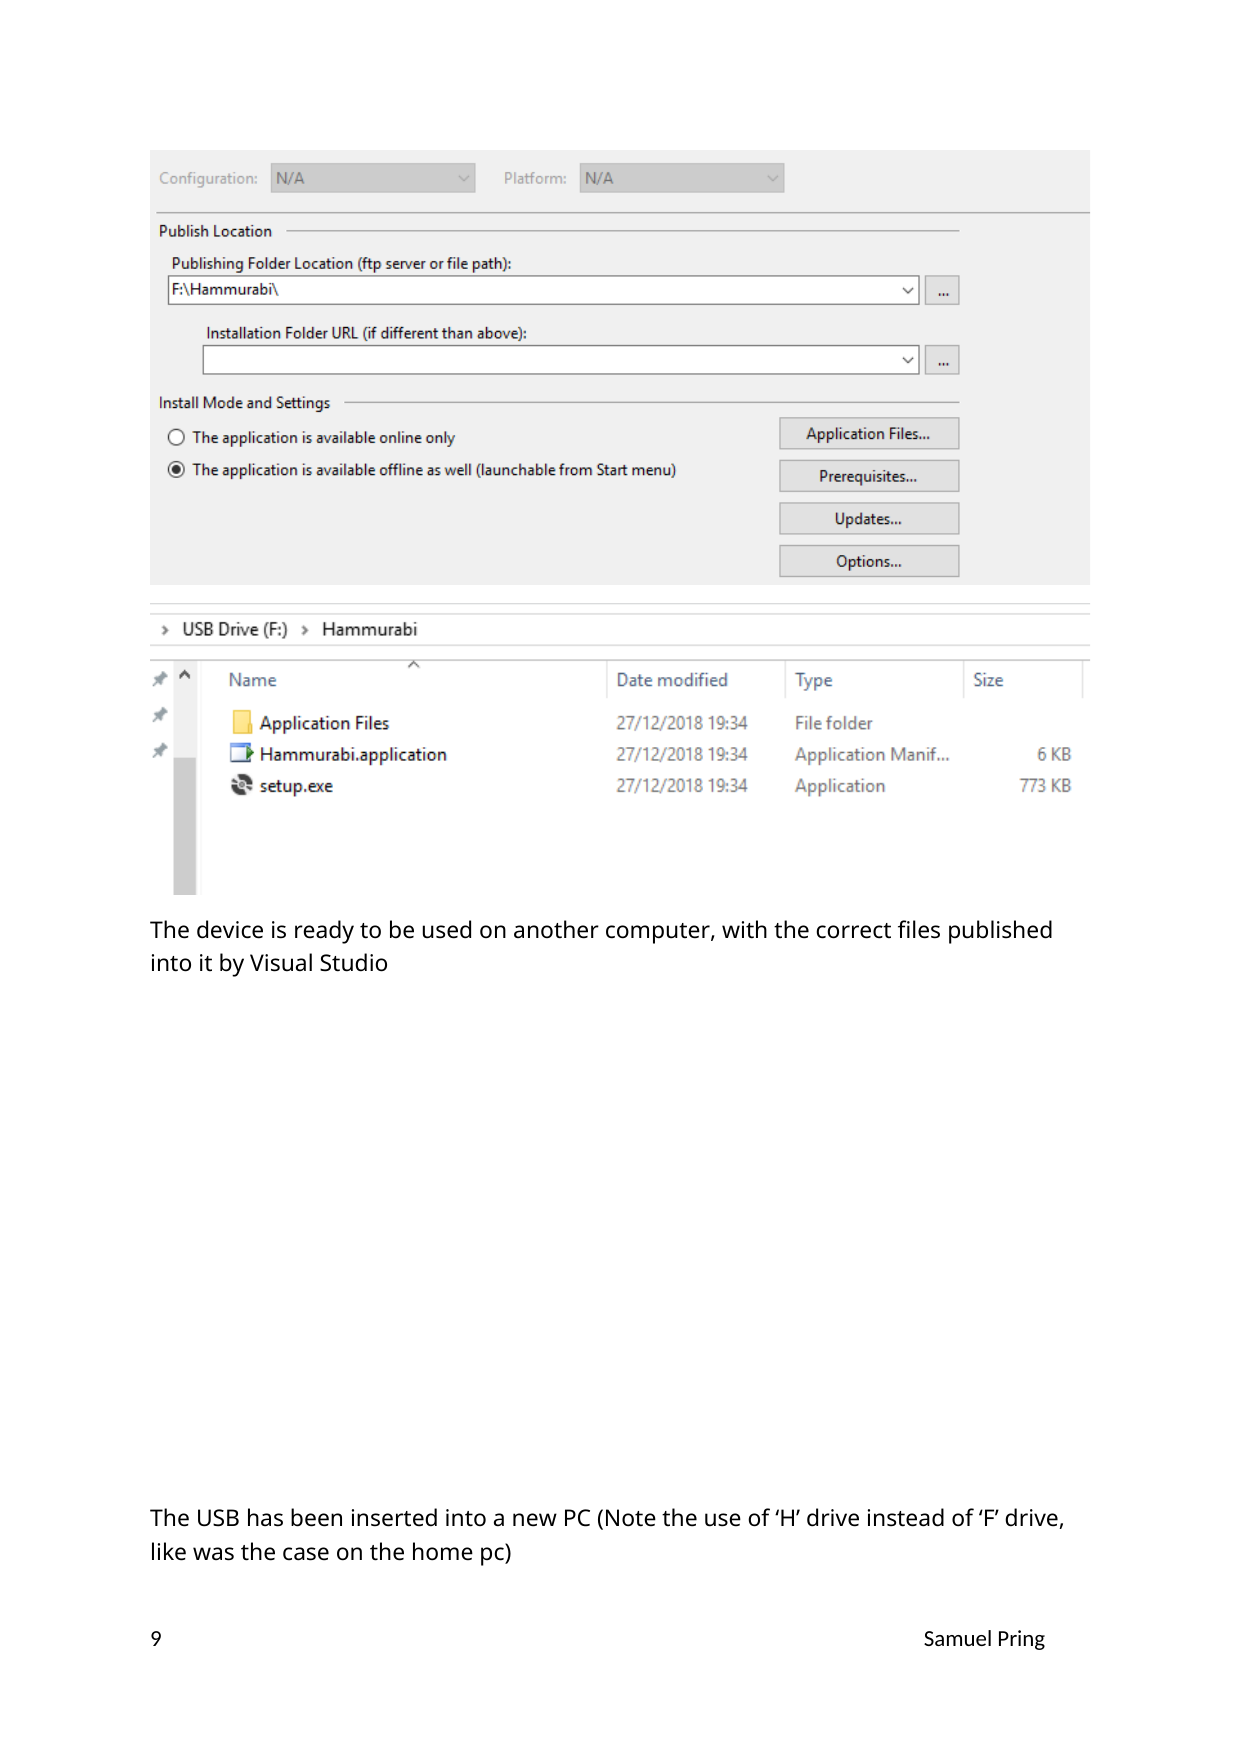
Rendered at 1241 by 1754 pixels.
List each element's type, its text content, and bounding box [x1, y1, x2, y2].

picture [150, 603, 1091, 895]
text The USB has been inserted into a new PC (Note the use of ‘H’ drive instead of ‘F’ drive, like was the case on the home pc) [150, 1502, 1090, 1567]
picture [150, 150, 1091, 585]
text The device is ready to be used on another computer, with the correct files published into it by Visual Studio [150, 913, 1090, 978]
